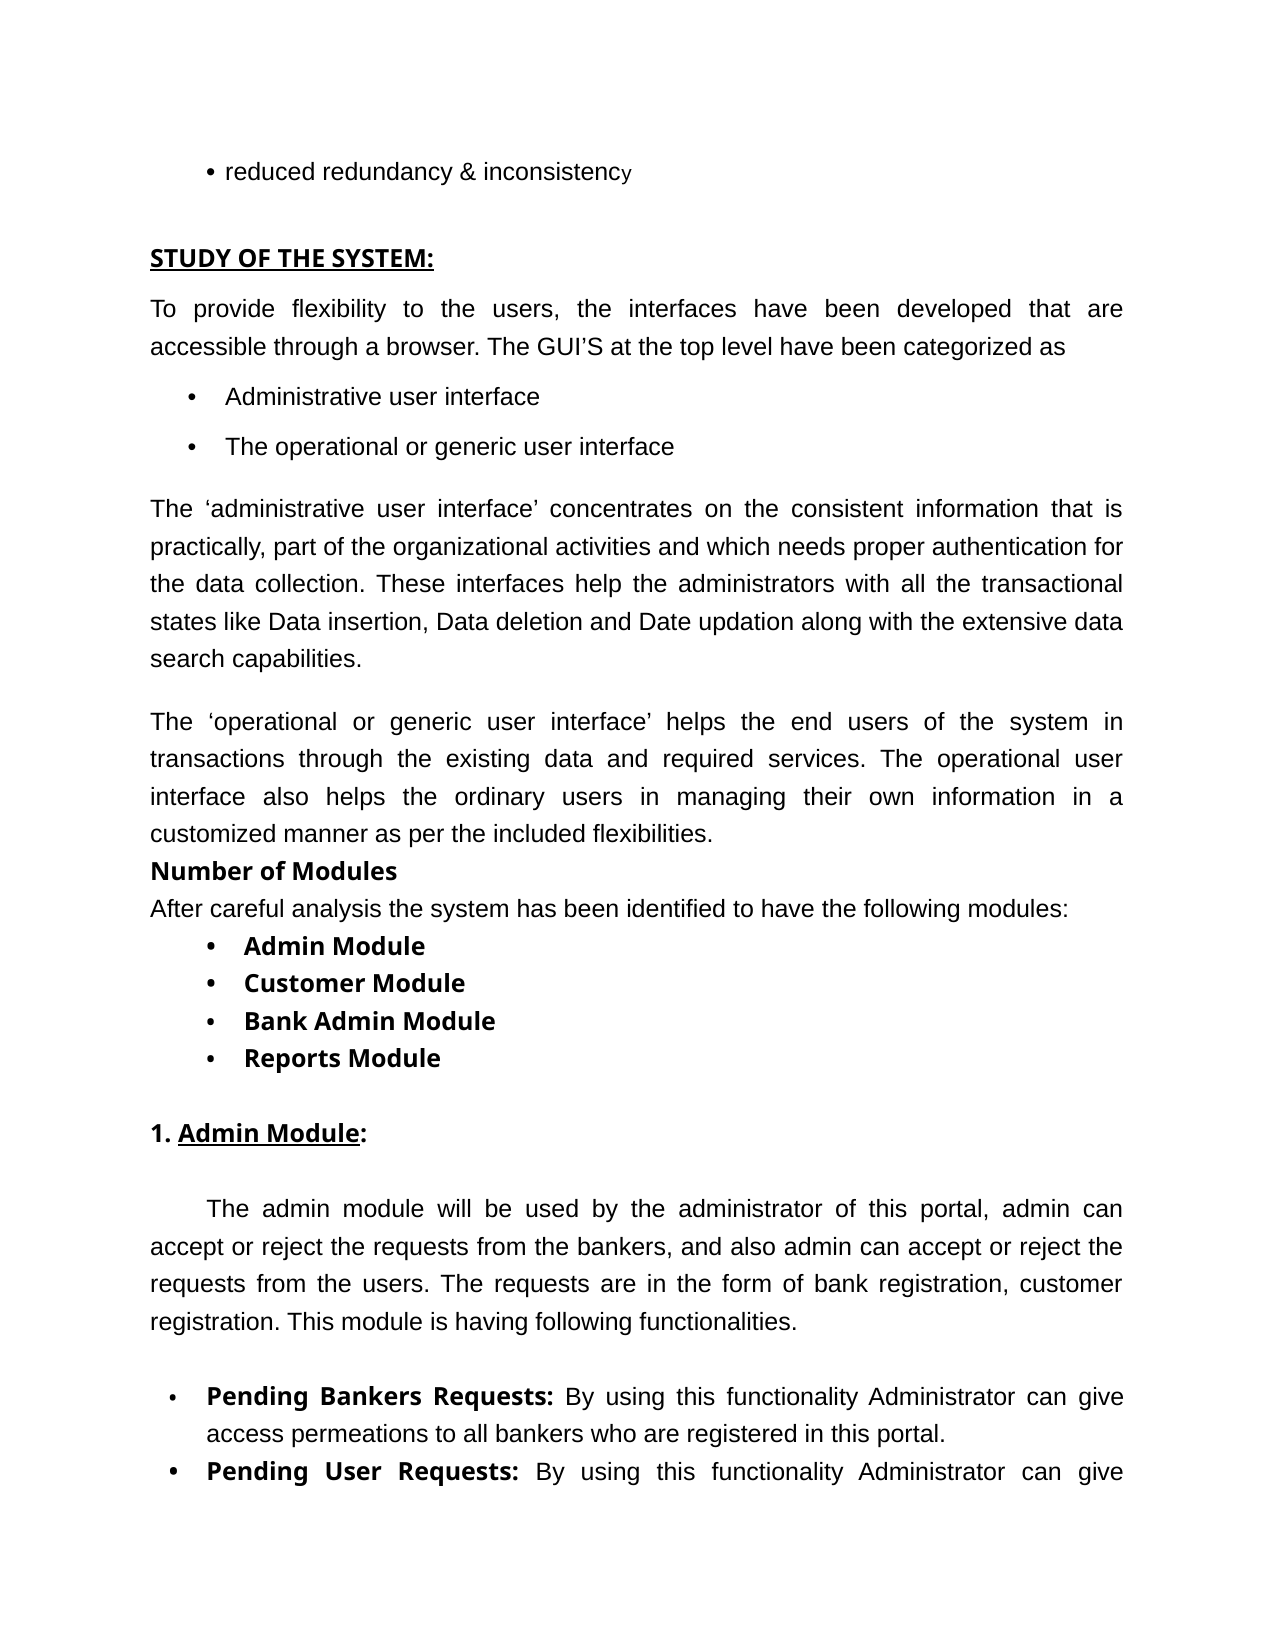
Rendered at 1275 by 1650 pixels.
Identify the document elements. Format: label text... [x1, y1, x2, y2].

text The ‘administrative user interface’ concentrates on the consistent information that is practically, part of the organizational activities and which needs proper authentication for the data collection. These interfaces help the administrators with all the transactional states like Data insertion, Data deletion and Date updation along with the extensive data search capabilities. [150, 487, 1125, 675]
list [169, 1450, 1125, 1487]
text 1. Admin Module: [150, 1112, 1125, 1150]
text The admin module will be used by the administrator of this portal, admin can accept or reject the requests from the bankers, and also admin can accept or reject the requests from the users. The requests are in the form of bank registration, customer registration. This module is having following functionalities. [150, 1187, 1125, 1337]
text Number of Modules [150, 850, 1125, 887]
list Pending Bankers Requests: By using this functionality Administrator can give access permeations to all bankers who are registered in this portal. [169, 1375, 1125, 1450]
list The operational or generic user interface [187, 425, 1125, 462]
list Customer Module [206, 962, 1125, 1000]
text To provide flexibility to the users, the interfaces have been developed that are accessible through a browser. The GUI’S at the top level have been categorized as [150, 287, 1125, 362]
text After careful analysis the system has been identified to have the following modules: [150, 887, 1125, 925]
list Admin Module [206, 925, 1125, 962]
list Bank Admin Module [206, 1000, 1125, 1037]
text STUDY OF THE SYSTEM: [150, 237, 1125, 275]
text The ‘operational or generic user interface’ helps the end users of the system in transactions through the existing data and required services. The operational user interface also helps the ordinary users in managing their own information in a customized manner as per the included flexibilities. [150, 700, 1125, 850]
list reduced redundancy & inconsistency [195, 150, 1125, 187]
list Reports Module [206, 1037, 1125, 1075]
list Administrative user interface [187, 375, 1125, 412]
